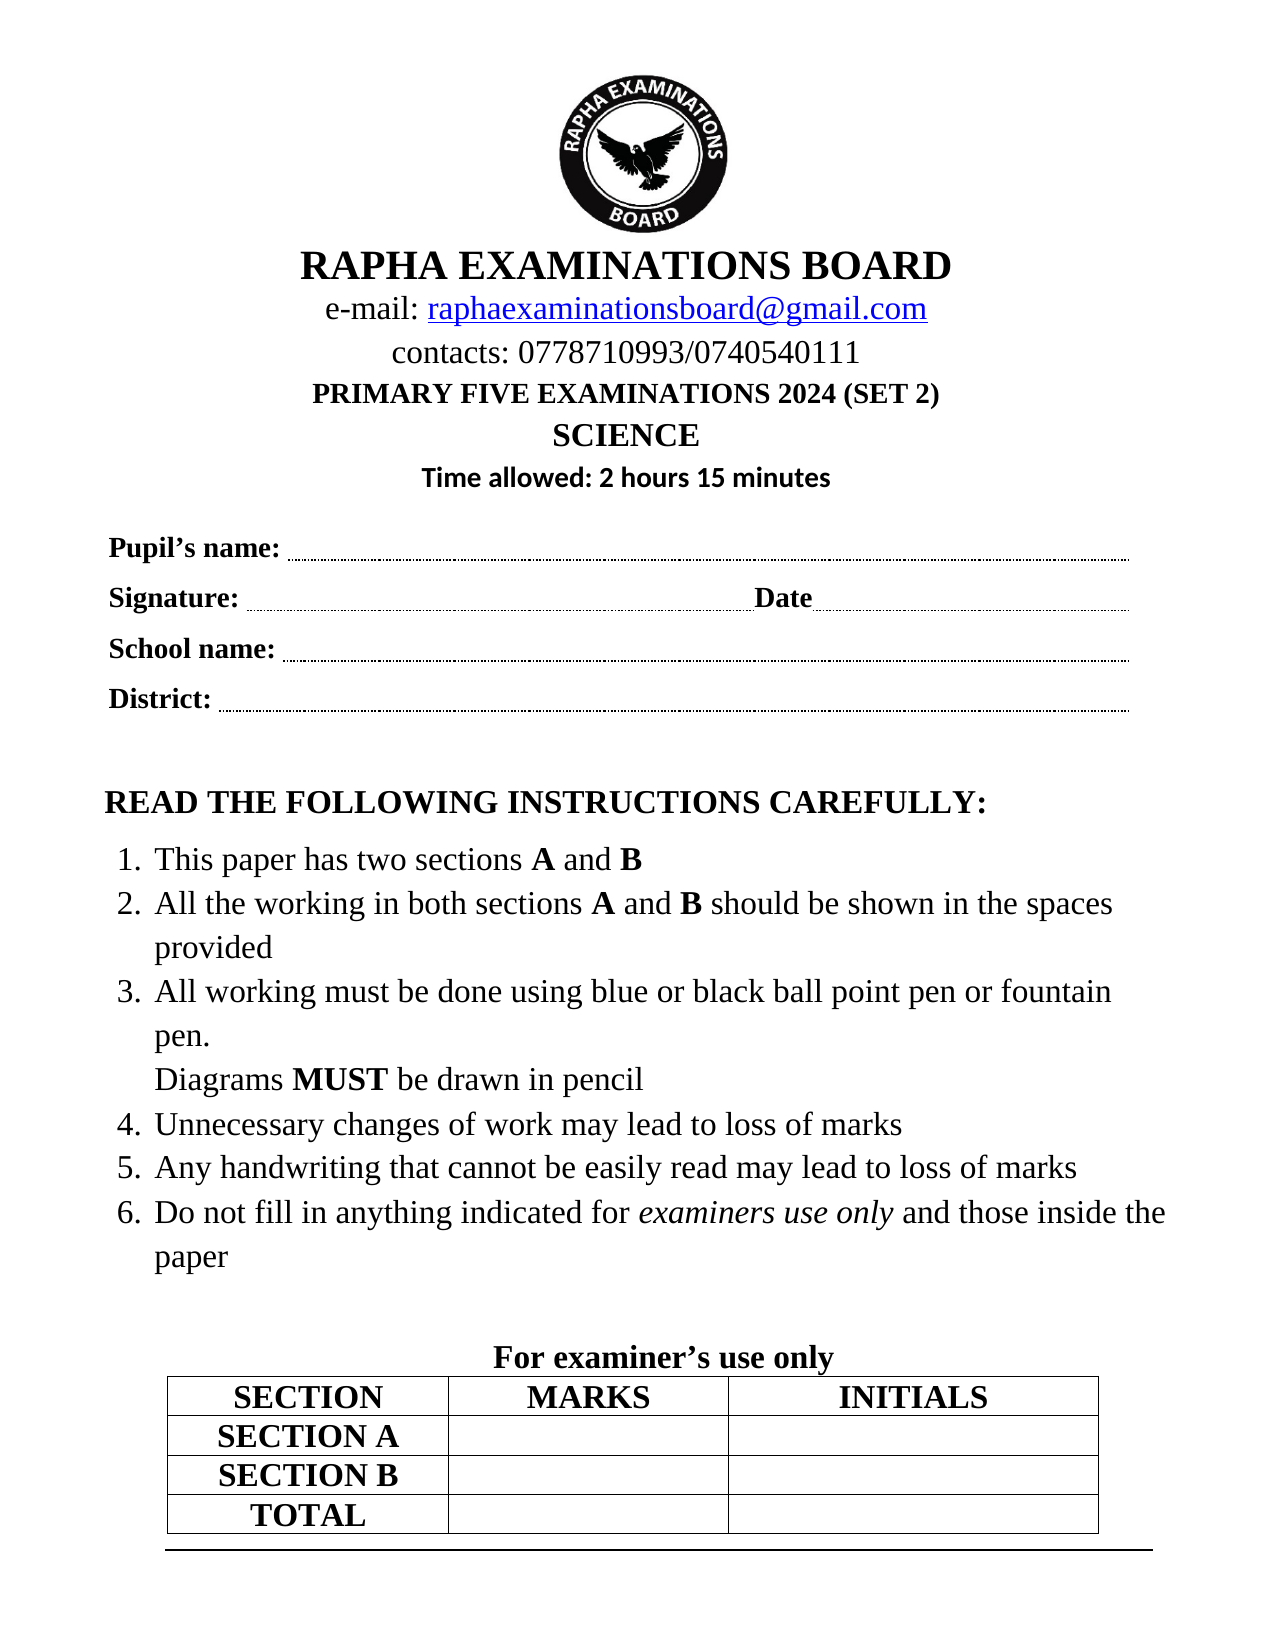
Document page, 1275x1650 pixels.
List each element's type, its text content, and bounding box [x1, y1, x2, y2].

list All working must be done using blue or black ball point pen or fountain pen. [117, 972, 1173, 1054]
table_cell SECTION B [168, 1456, 448, 1494]
table_cell [449, 1495, 728, 1533]
table_cell [449, 1456, 728, 1494]
text contacts: 0778710993/0740540111 [79, 332, 1173, 371]
text Pupil’s name: [79, 530, 1173, 564]
list Unnecessary changes of work may lead to loss of marks [117, 1104, 1173, 1142]
table_cell [449, 1416, 728, 1454]
list Any handwriting that cannot be easily read may lead to loss of marks [117, 1148, 1173, 1186]
list This paper has two sections A and B [117, 839, 1173, 878]
text e-mail: raphaexaminationsboard@gmail.com [79, 288, 1173, 327]
table_header MARKS [449, 1377, 728, 1415]
table_cell TOTAL [168, 1495, 448, 1533]
text SCIENCE [79, 415, 1173, 453]
picture [552, 67, 736, 239]
text Signature: Date [79, 581, 1173, 614]
table_cell SECTION A [168, 1416, 448, 1454]
table_header INITIALS [729, 1377, 1098, 1415]
text District: [79, 681, 1173, 715]
table_cell [729, 1416, 1098, 1454]
text RAPHA EXAMINATIONS BOARD [79, 240, 1173, 288]
text For examiner’s use only [154, 1337, 1173, 1376]
text School name: [79, 631, 1173, 664]
table_cell [729, 1495, 1098, 1533]
table_cell [729, 1456, 1098, 1494]
list Do not fill in anything indicated for examiners use only and those inside the paper [117, 1192, 1173, 1274]
text READ THE FOLLOWING INSTRUCTIONS CAREFULLY: [79, 782, 1173, 820]
text PRIMARY FIVE EXAMINATIONS 2024 (SET 2) [79, 376, 1173, 410]
text Diagrams MUST be drawn in pencil [154, 1060, 1173, 1098]
text Time allowed: 2 hours 15 minutes [79, 459, 1173, 495]
table_header SECTION [168, 1377, 448, 1415]
list All the working in both sections A and B should be shown in the spaces provided [117, 883, 1173, 966]
